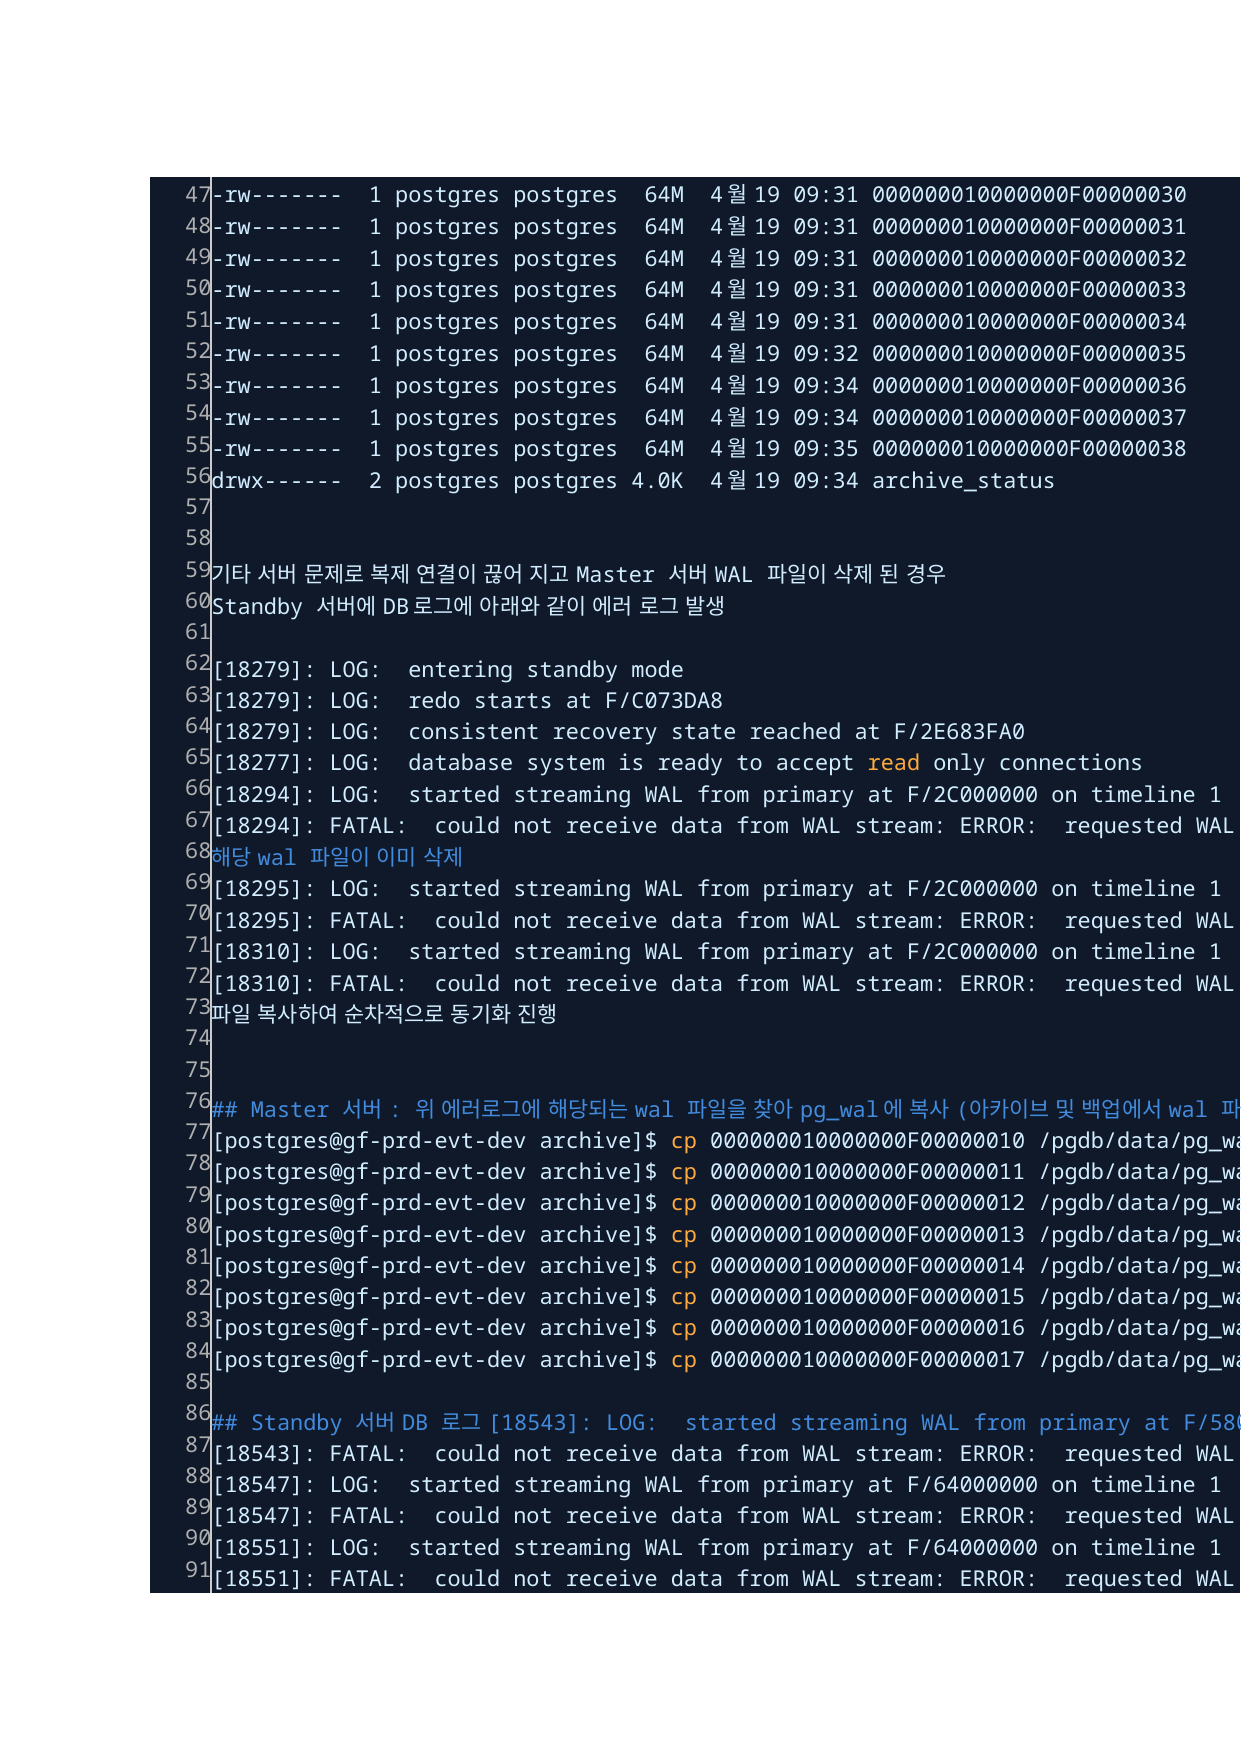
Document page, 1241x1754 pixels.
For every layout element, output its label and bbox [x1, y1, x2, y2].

table_header [150, 177, 210, 1593]
